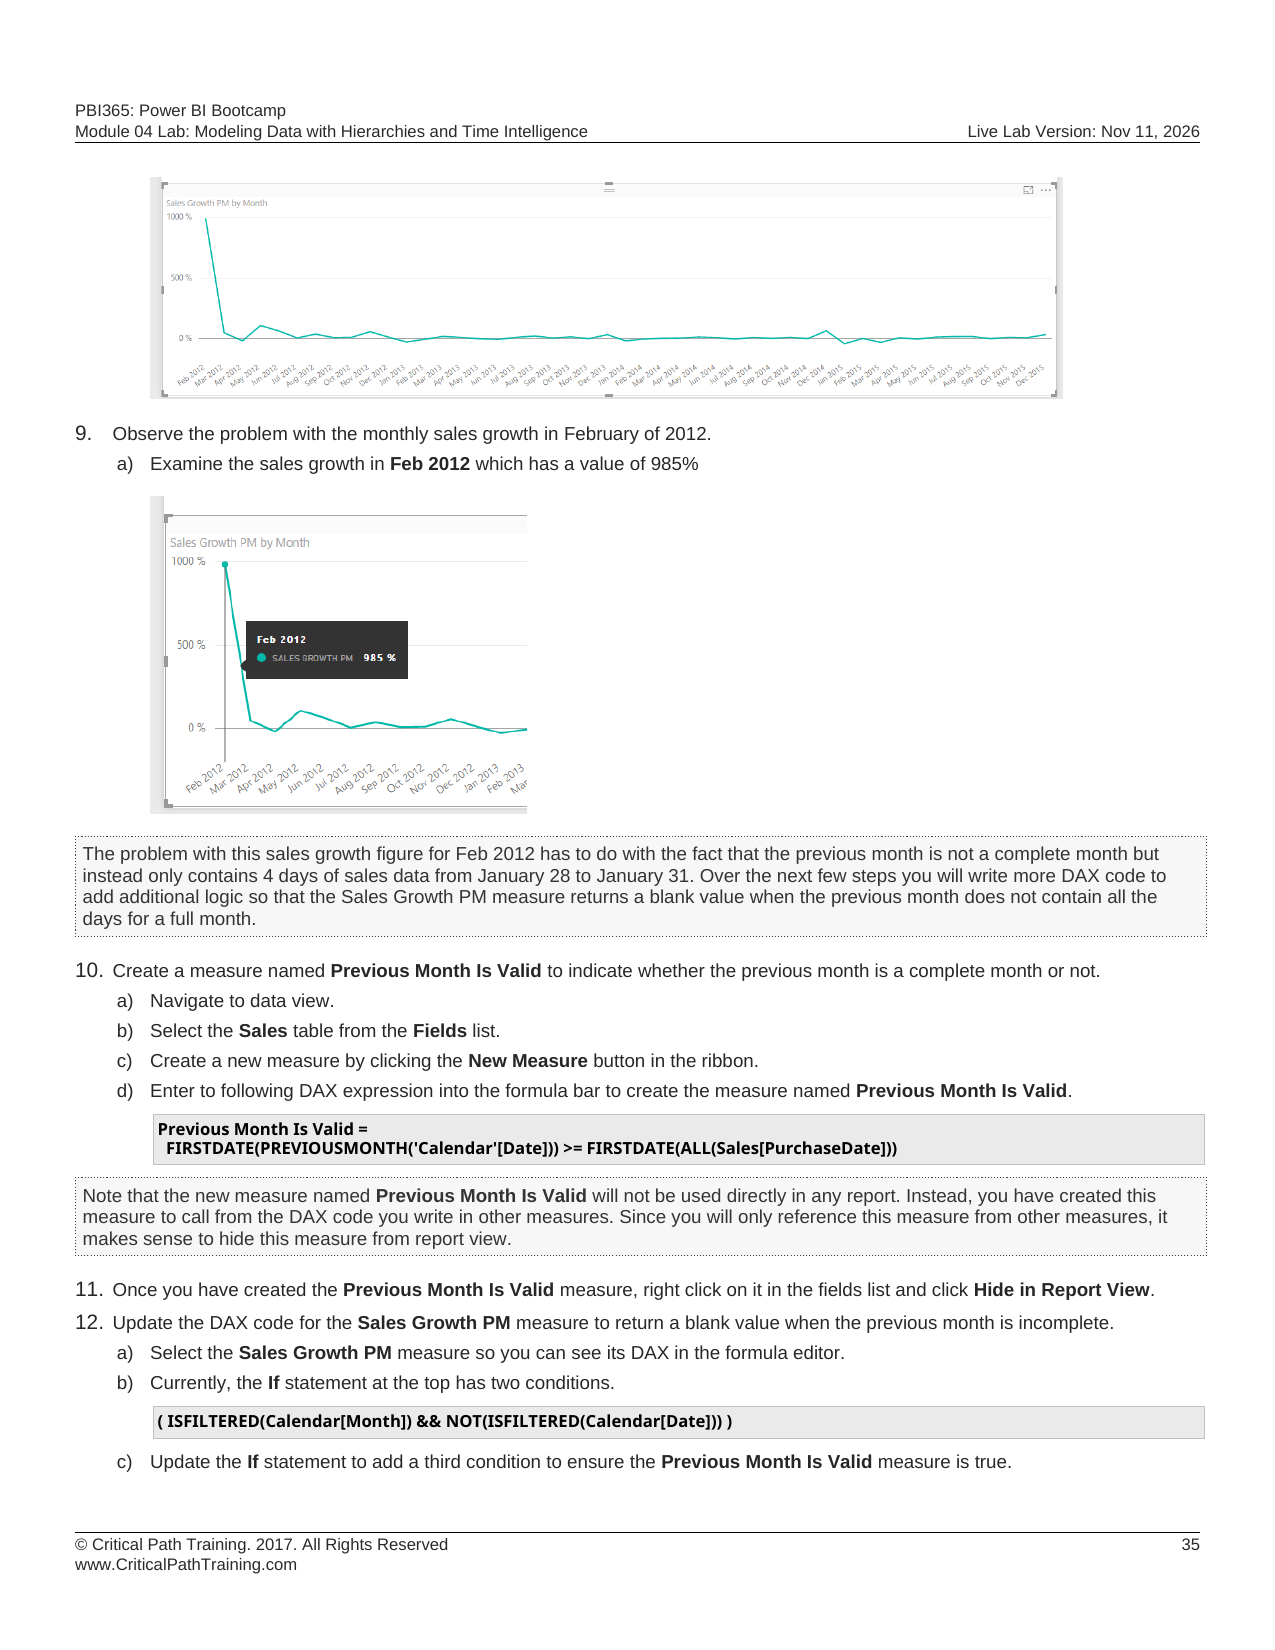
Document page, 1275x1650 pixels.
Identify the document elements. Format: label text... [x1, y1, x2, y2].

text Observe the problem with the monthly sales growth in February of 2012. [75, 421, 1200, 445]
list Navigate to data view. [117, 990, 1200, 1011]
text Update the If statement to add a third condition to ensure the Previous Month Is Valid measure is true. [117, 1451, 1200, 1472]
picture [150, 177, 1063, 399]
text ( ISFILTERED(Calendar[Month]) && NOT(ISFILTERED(Calendar[Date])) ) [154, 1407, 1204, 1438]
text The problem with this sales growth figure for Feb 2012 has to do with the fact that the previous month is not a complete month but instead only contains 4 days of sales data from January 28 to January 31. Over the next few steps you will write more DAX code to add additional logic so that the Sales Growth PM measure returns a blank value when the previous month does not contain all the days for a full month. [75, 836, 1207, 937]
picture [150, 496, 528, 814]
text Enter to following DAX expression into the formula bar to create the measure named Previous Month Is Valid. [117, 1079, 1200, 1101]
list Select the Sales table from the Fields list. [117, 1020, 1200, 1041]
text Note that the new measure named Previous Month Is Valid will not be used directly in any report. Instead, you have created this measure to call from the DAX code you write in other measures. Since you will only reference this measure from other measures, it makes sense to hide this measure from report view. [75, 1177, 1207, 1256]
list Create a new measure by clicking the New Measure button in the ribbon. [117, 1050, 1200, 1071]
text Select the Sales Growth PM measure so you can see its DAX in the formula editor. [117, 1342, 1200, 1363]
text Currently, the If statement at the top has two conditions. [117, 1372, 1200, 1393]
list Create a measure named Previous Month Is Valid to indicate whether the previous month is a complete month or not. [75, 958, 1200, 982]
text Update the DAX code for the Sales Growth PM measure to return a blank value when the previous month is incomplete. [75, 1309, 1200, 1333]
text Once you have created the Previous Month Is Valid measure, right click on it in the fields list and click Hide in Report View. [75, 1277, 1200, 1301]
text Examine the sales growth in Feb 2012 which has a value of 985% [117, 453, 1200, 475]
text Previous Month Is Valid = FIRSTDATE(PREVIOUSMONTH('Calendar'[Date])) >= FIRSTDATE(ALL(Sales[PurchaseDate])) [154, 1115, 1204, 1164]
